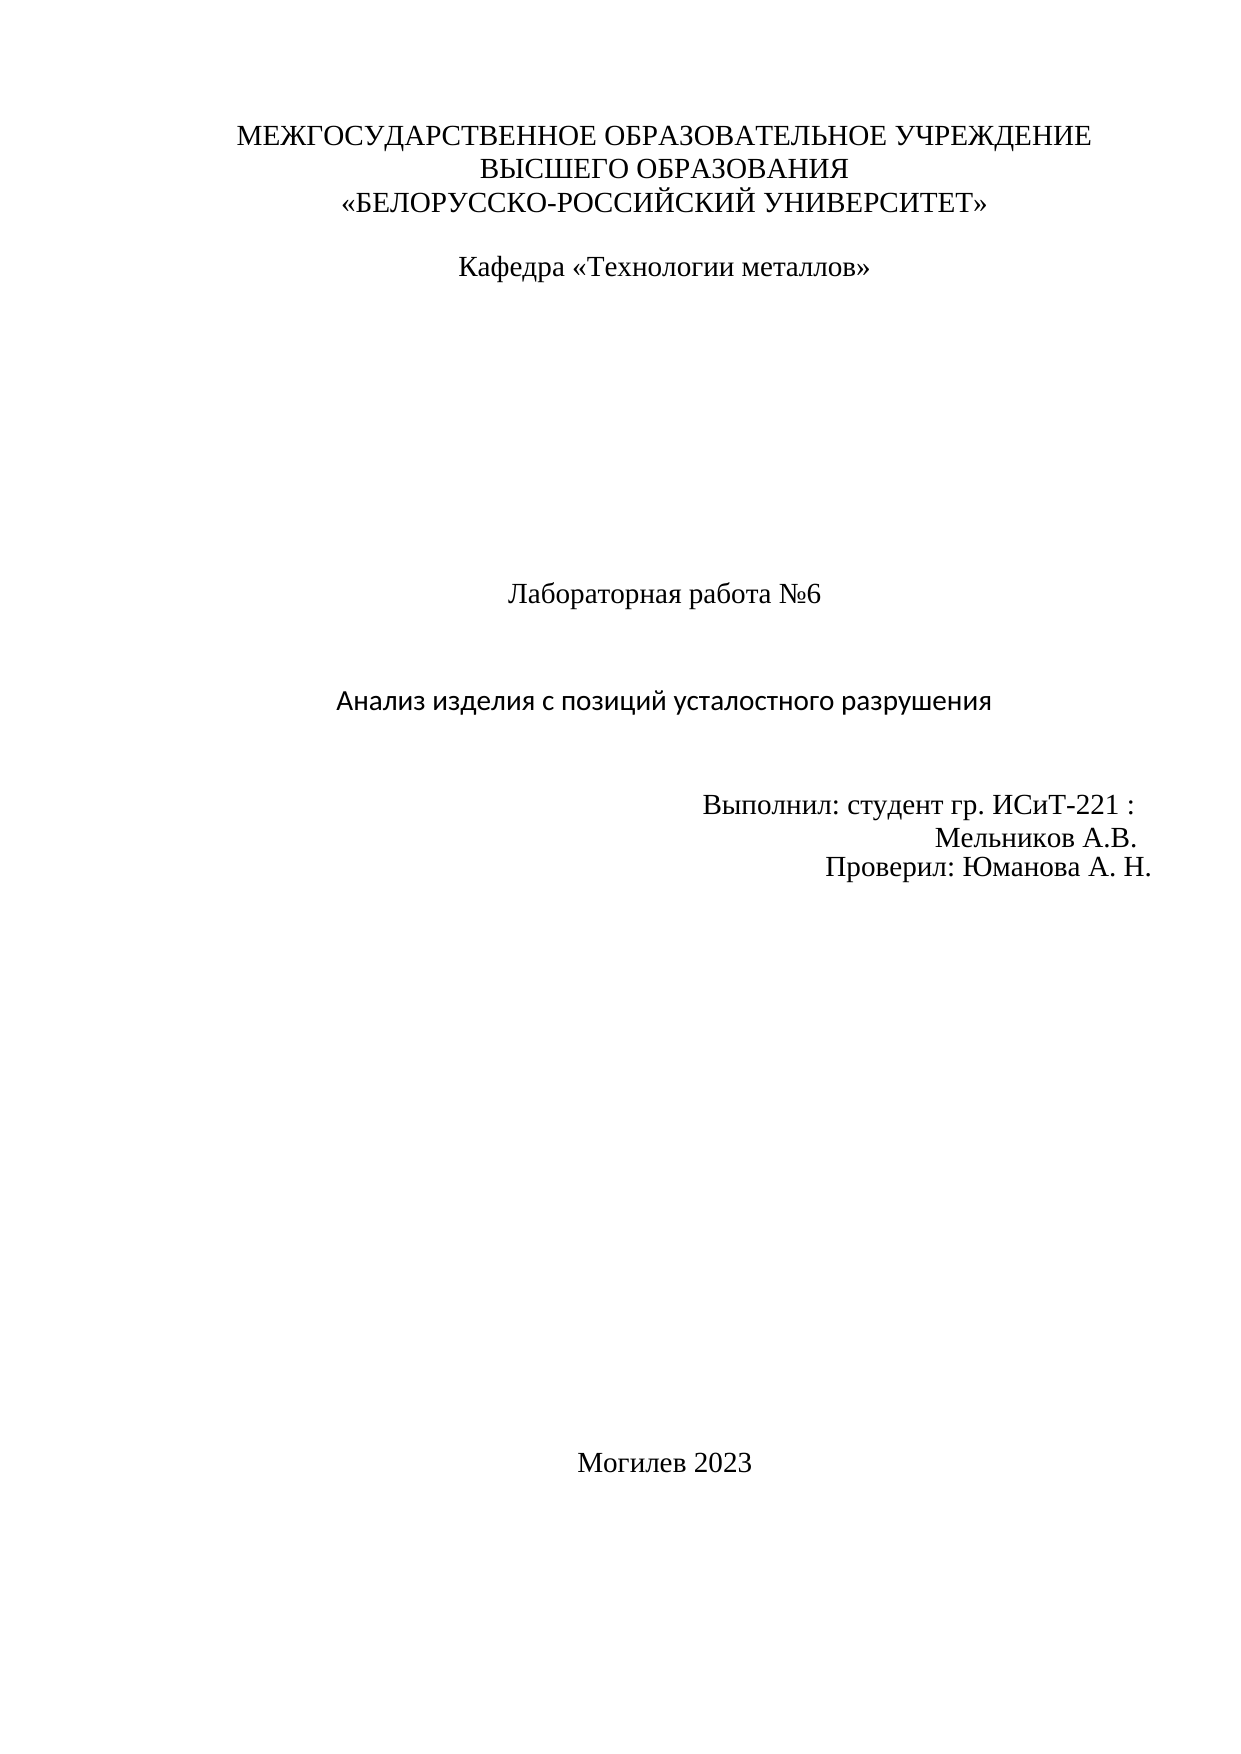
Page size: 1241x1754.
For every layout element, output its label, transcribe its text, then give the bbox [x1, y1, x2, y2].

text Проверил: Юманова А. Н. [532, 854, 1152, 882]
text Кафедра «Технологии металлов» [177, 255, 1152, 282]
text Мельников А.В. [892, 821, 1152, 854]
text МЕЖГОСУДАРСТВЕННОЕ ОБРАЗОВАТЕЛЬНОЕ УЧРЕЖДЕНИЕ [177, 118, 1152, 152]
text Могилев 2023 [177, 1450, 1152, 1477]
text Выполнил: студент гр. ИСиТ-221 : [667, 787, 1152, 821]
text ВЫСШЕГО ОБРАЗОВАНИЯ «БЕЛОРУССКО-РОССИЙСКИЙ УНИВЕРСИТЕТ» [177, 152, 1152, 219]
text Анализ изделия с позиций усталостного разрушения [177, 684, 1152, 718]
text Лабораторная работа №6 [177, 550, 1152, 684]
